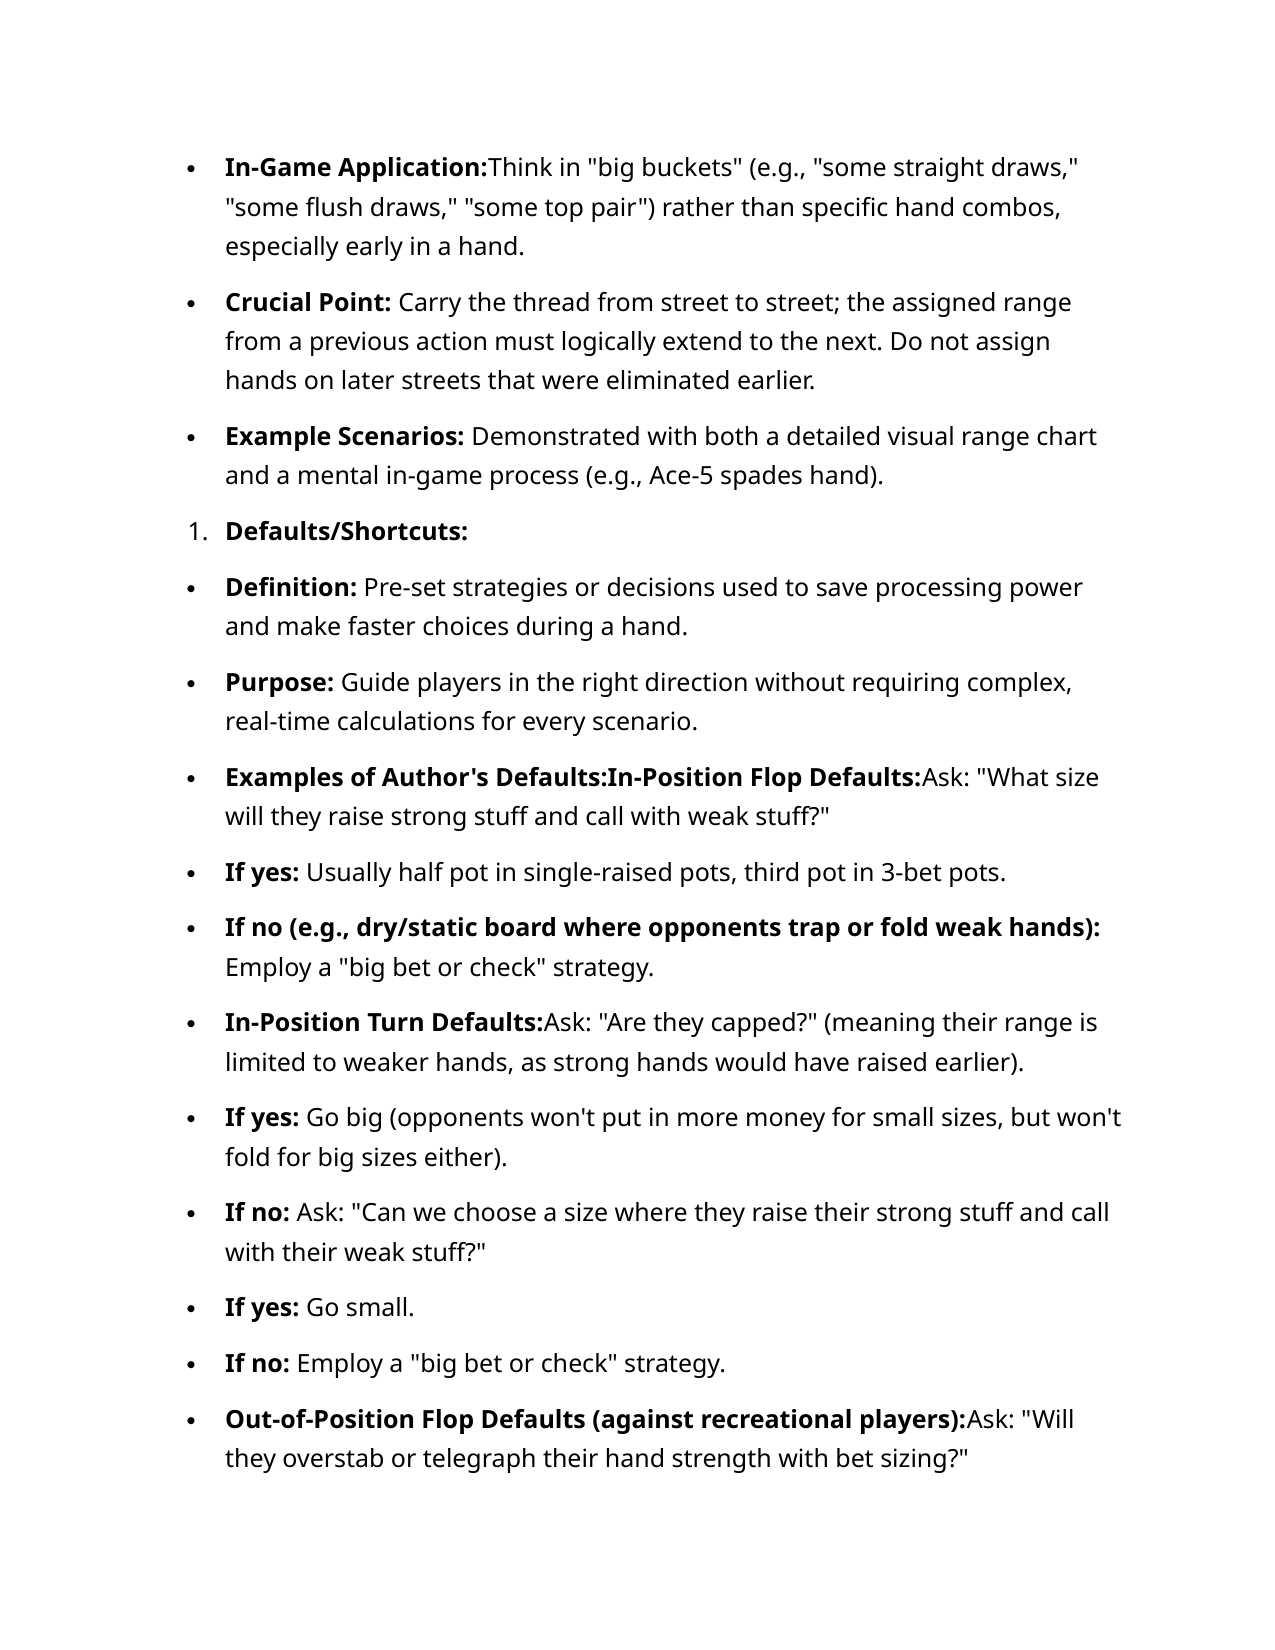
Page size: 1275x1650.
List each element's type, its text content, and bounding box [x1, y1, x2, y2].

list Out-of-Position Flop Defaults (against recreational players):Ask: "Will they overstab or telegraph their hand strength with bet sizing?" [187, 1402, 1125, 1475]
list Definition: Pre-set strategies or decisions used to save processing power and make faster choices during a hand. [187, 569, 1125, 642]
list Purpose: Guide players in the right direction without requiring complex, real-time calculations for every scenario. [187, 664, 1125, 737]
list In-Game Application:Think in "big buckets" (e.g., "some straight draws," "some flush draws," "some top pair") rather than specific hand combos, especially early in a hand. [187, 150, 1125, 262]
list Examples of Author's Defaults:In-Position Flop Defaults:Ask: "What size will they raise strong stuff and call with weak stuff?" [187, 759, 1125, 832]
list If yes: Go big (opponents won't put in more money for small sizes, but won't fold for big sizes either). [187, 1100, 1125, 1173]
list Defaults/Shortcuts: [187, 513, 1125, 547]
list Crucial Point: Carry the thread from street to street; the assigned range from a previous action must logically extend to the next. Do not assign hands on later streets that were eliminated earlier. [187, 284, 1125, 397]
list Example Scenarios: Demonstrated with both a detailed visual range chart and a mental in-game process (e.g., Ace-5 spades hand). [187, 418, 1125, 492]
list If yes: Go small. [187, 1290, 1125, 1324]
list In-Position Turn Defaults:Ask: "Are they capped?" (meaning their range is limited to weaker hands, as strong hands would have raised earlier). [187, 1005, 1125, 1078]
list If no (e.g., dry/static board where opponents trap or fold weak hands): Employ a "big bet or check" strategy. [187, 910, 1125, 983]
list If no: Employ a "big bet or check" strategy. [187, 1346, 1125, 1380]
list If yes: Usually half pot in single-raised pots, third pot in 3-bet pots. [187, 854, 1125, 888]
list If no: Ask: "Can we choose a size where they raise their strong stuff and call with their weak stuff?" [187, 1195, 1125, 1268]
